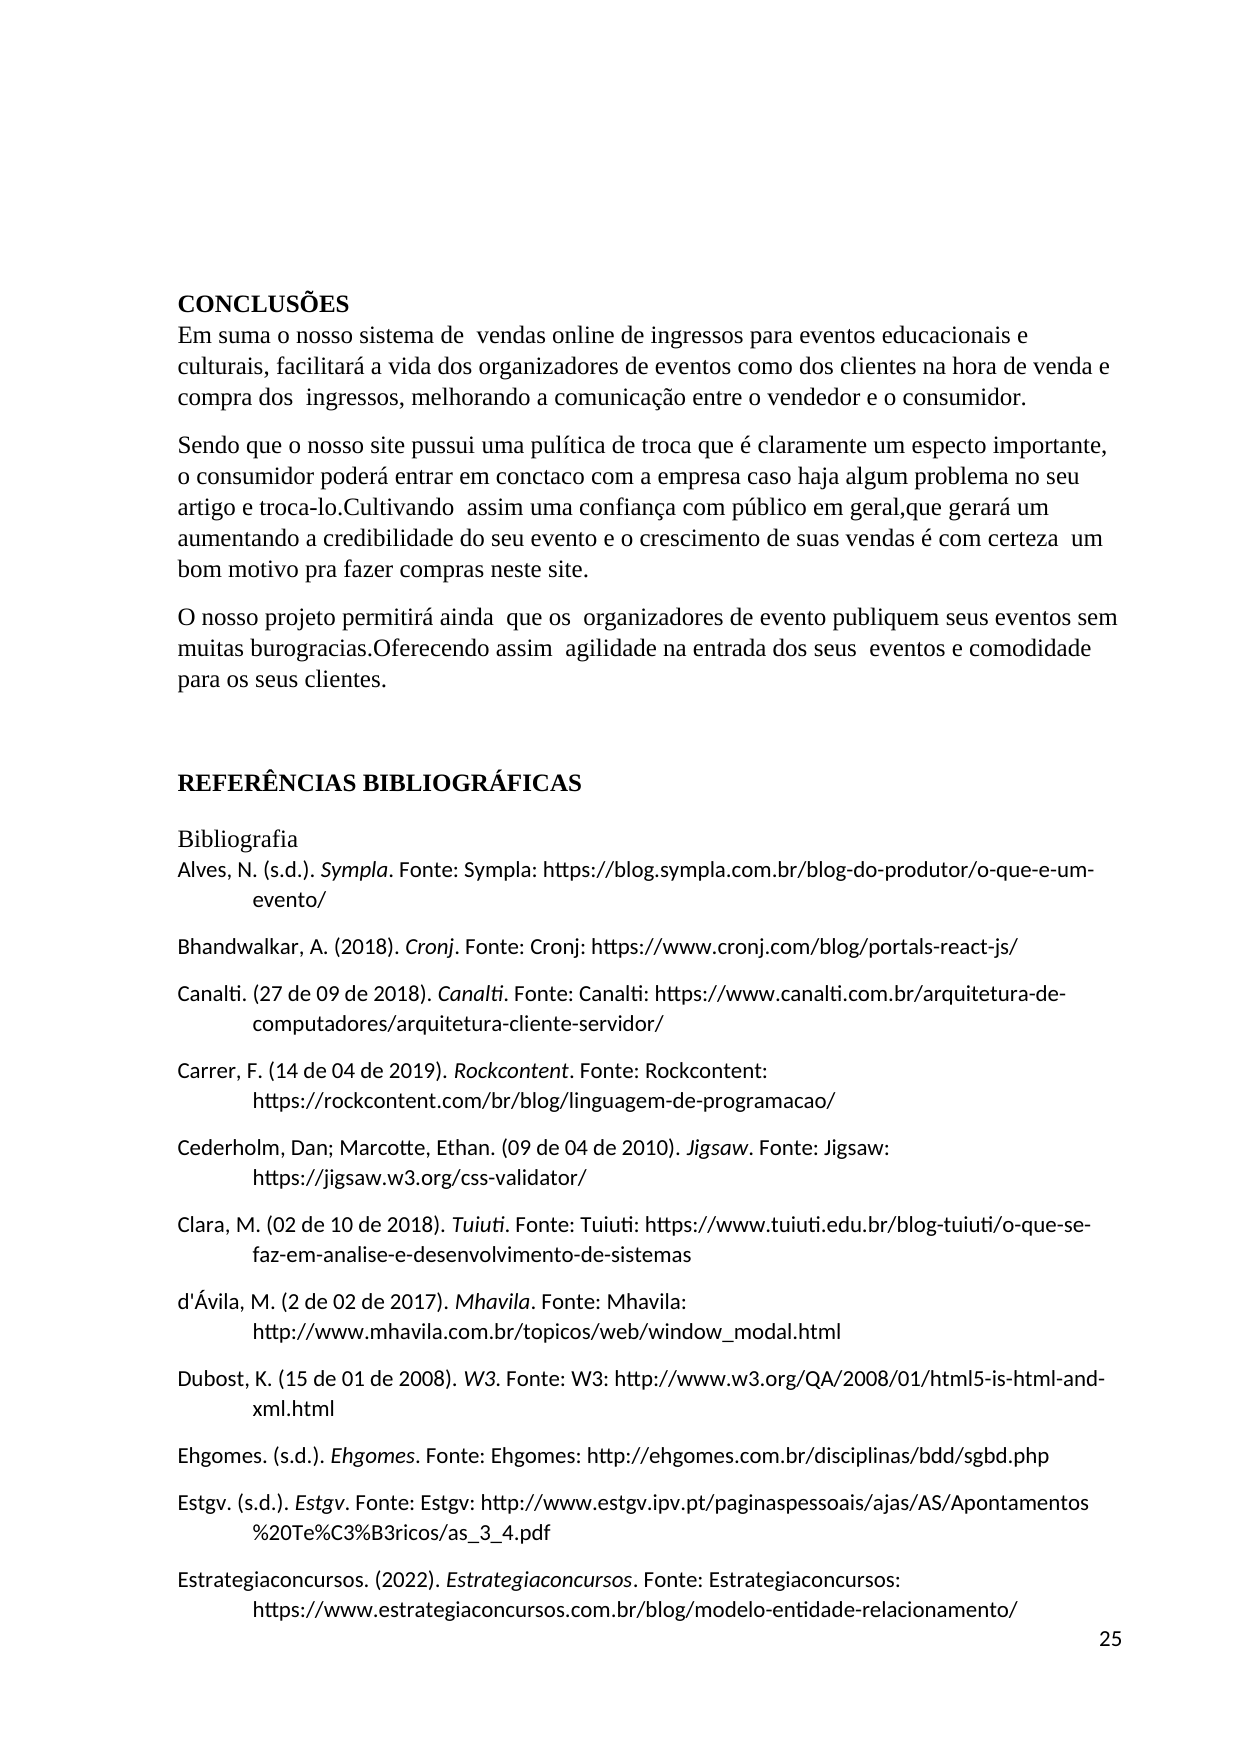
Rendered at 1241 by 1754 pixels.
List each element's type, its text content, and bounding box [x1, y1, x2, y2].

text Sendo que o nosso site pussui uma pulítica de troca que é claramente um especto importante, o consumidor poderá entrar em conctaco com a empresa caso haja algum problema no seu artigo e troca-lo.Cultivando assim uma confiança com público em geral,que gerará um aumentando a credibilidade do seu evento e o crescimento de suas vendas é com certeza um bom motivo pra fazer compras neste site. [177, 430, 1122, 583]
text O nosso projeto permitirá ainda que os organizadores de evento publiquem seus eventos sem muitas burogracias.Oferecendo assim agilidade na entrada dos seus eventos e comodidade para os seus clientes. [177, 602, 1122, 693]
text Em suma o nosso sistema de vendas online de ingressos para eventos educacionais e culturais, facilitará a vida dos organizadores de eventos como dos clientes na hora de venda e compra dos ingressos, melhorando a comunicação entre o vendedor e o consumidor. [177, 320, 1122, 411]
subtitle REFERÊNCIAS BIBLIOGRÁFICAS [177, 768, 1122, 797]
subtitle CONCLUSÕES [177, 289, 1122, 318]
